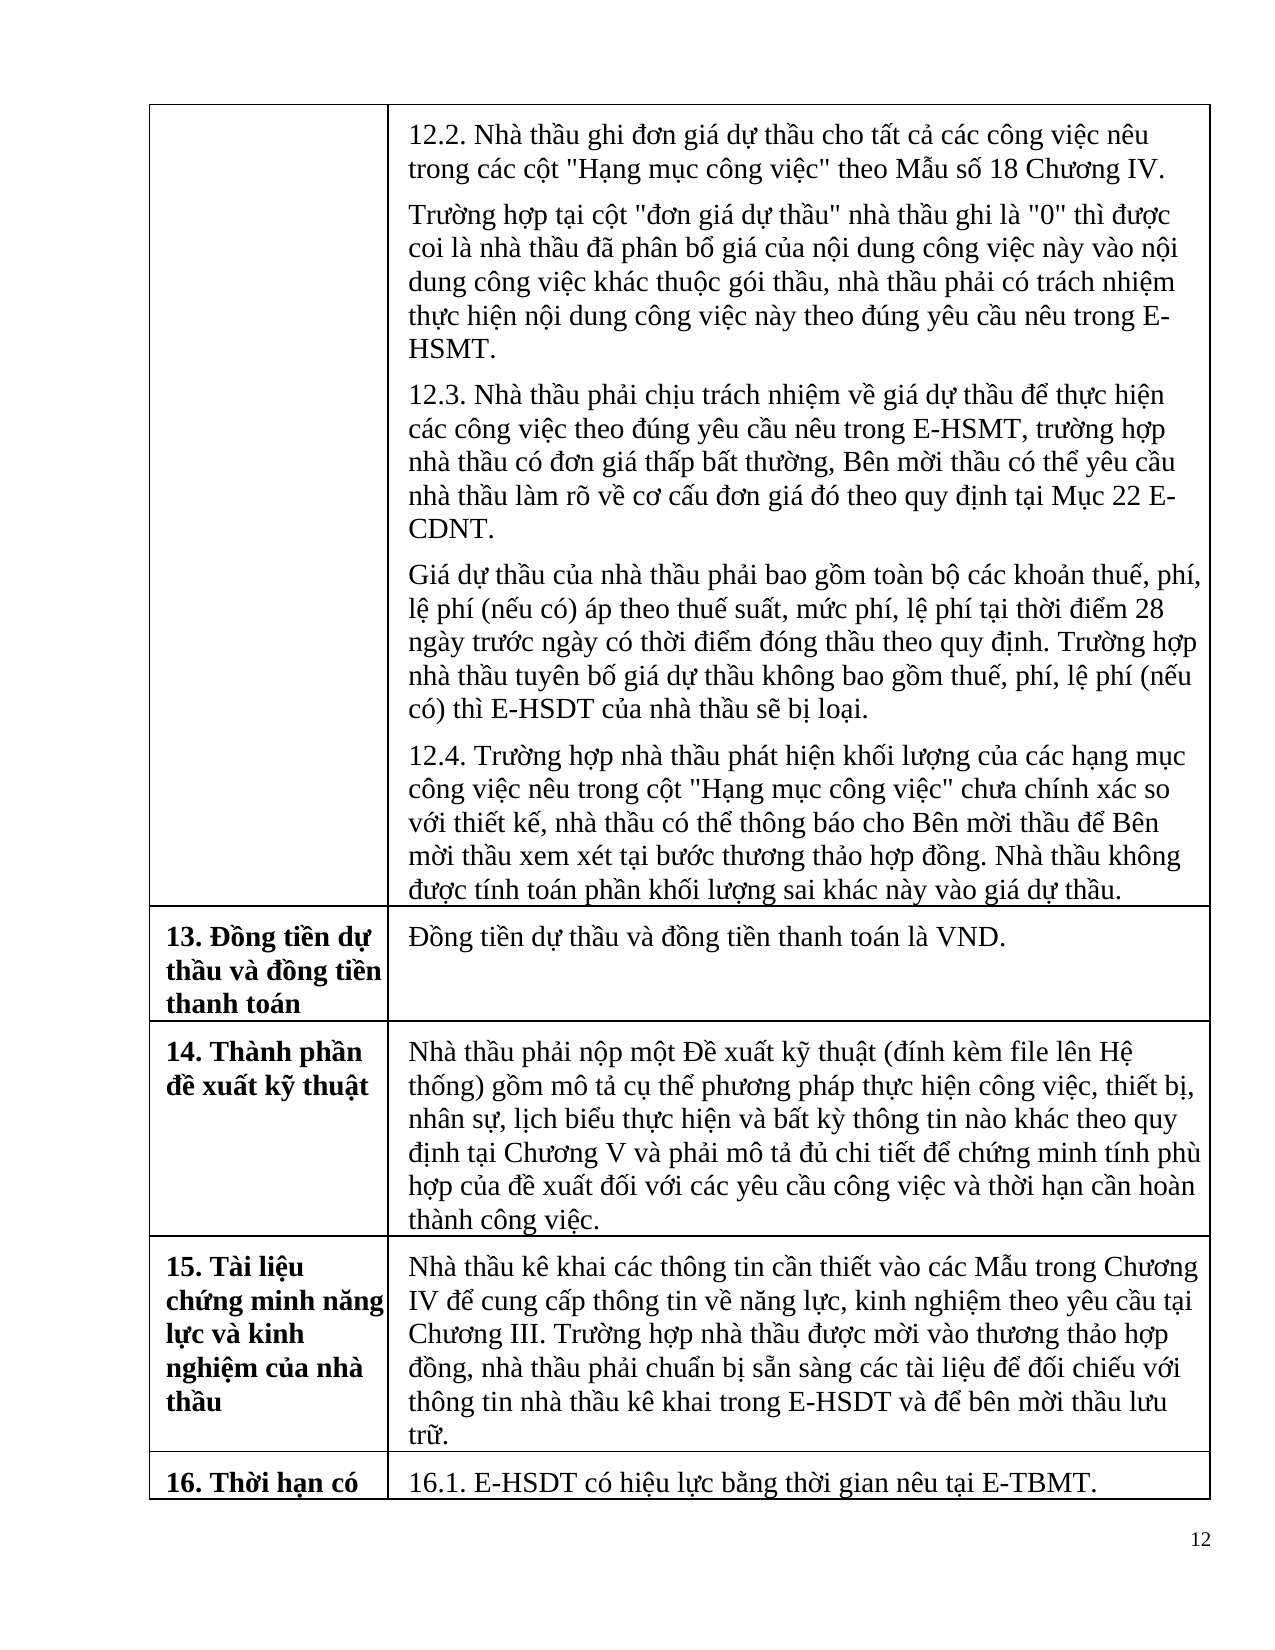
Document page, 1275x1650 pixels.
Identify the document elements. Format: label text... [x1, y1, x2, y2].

table_cell Nhà thầu kê khai các thông tin cần thiết vào các Mẫu trong Chương IV để cung cấp thông tin về năng lực, kinh nghiệm theo yêu cầu tại Chương III. Trường hợp nhà thầu được mời vào thương thảo hợp đồng, nhà thầu phải chuẩn bị sẵn sàng các tài liệu để đối chiếu với thông tin nhà thầu kê khai trong E-HSDT và để bên mời thầu lưu trữ. [389, 1237, 1209, 1451]
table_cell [389, 1452, 1209, 1498]
table_cell 14. Thành phần đề xuất kỹ thuật [150, 1022, 387, 1235]
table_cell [150, 1452, 387, 1498]
table_cell 13. Đồng tiền dự thầu và đồng tiền thanh toán [150, 907, 387, 1020]
table_cell Nhà thầu phải nộp một Đề xuất kỹ thuật (đính kèm file lên Hệ thống) gồm mô tả cụ thể phương pháp thực hiện công việc, thiết bị, nhân sự, lịch biểu thực hiện và bất kỳ thông tin nào khác theo quy định tại Chương V và phải mô tả đủ chi tiết để chứng minh tính phù hợp của đề xuất đối với các yêu cầu công việc và thời hạn cần hoàn thành công việc. [389, 1022, 1209, 1235]
table_cell 15. Tài liệu chứng minh năng lực và kinh nghiệm của nhà thầu [150, 1237, 387, 1451]
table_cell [389, 105, 1209, 905]
table_cell Đồng tiền dự thầu và đồng tiền thanh toán là VND. [389, 907, 1209, 1020]
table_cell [150, 105, 387, 905]
